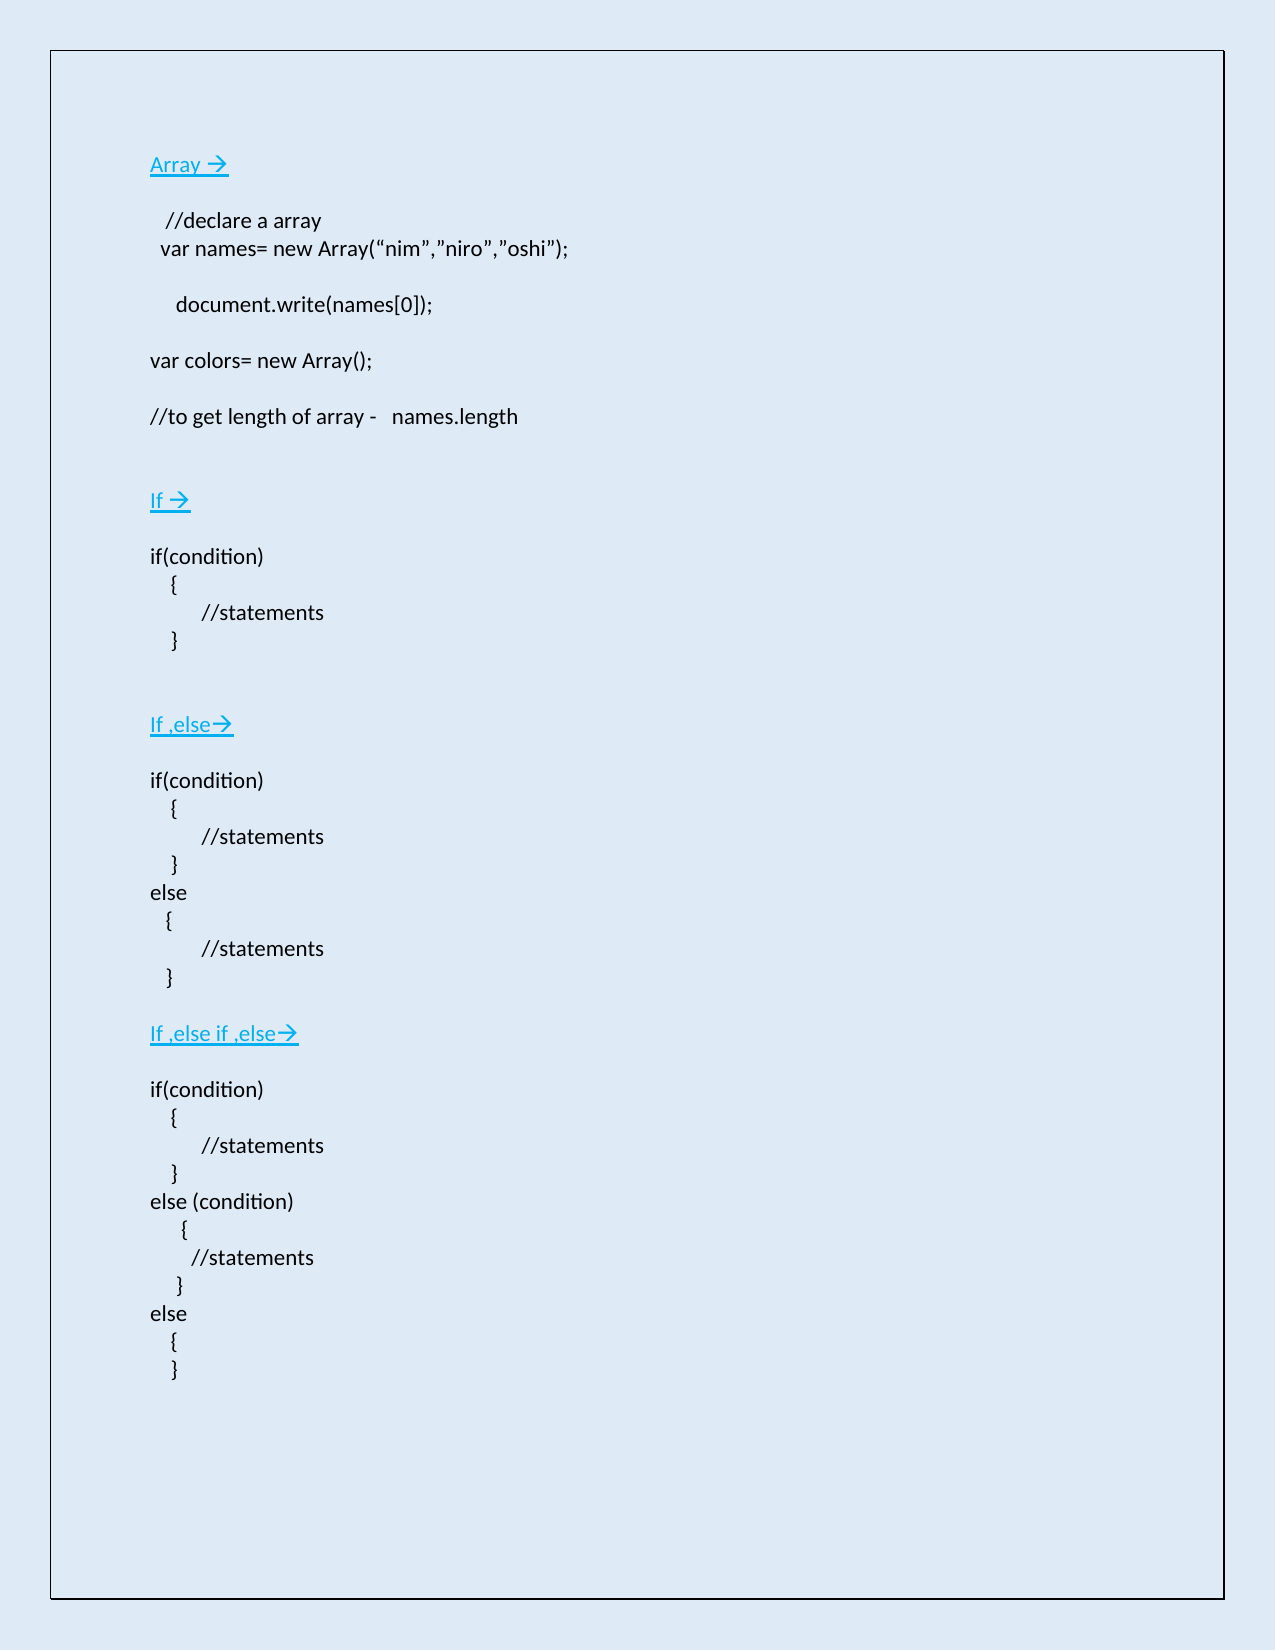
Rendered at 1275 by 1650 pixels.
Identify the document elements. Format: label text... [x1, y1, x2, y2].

text else [150, 878, 1124, 907]
text //declare a array [150, 206, 1124, 234]
text var names= new Array(“nim”,”niro”,”oshi”); [150, 234, 1124, 262]
text } [150, 851, 1124, 878]
text document.write(names[0]); [150, 290, 1124, 318]
text //statements [150, 934, 1124, 963]
text var colors= new Array(); [150, 346, 1124, 374]
text { [150, 570, 1124, 598]
text If [150, 486, 1124, 514]
text } [150, 963, 1124, 991]
text If ,else if ,else [150, 1019, 1124, 1047]
text { [150, 1327, 1124, 1355]
text { [150, 1215, 1124, 1243]
text Array [150, 150, 1124, 178]
text if(condition) [150, 766, 1124, 794]
text { [150, 907, 1124, 934]
text If ,else [150, 710, 1124, 738]
text { [150, 794, 1124, 822]
text //to get length of array - names.length [150, 402, 1124, 430]
text } [150, 626, 1124, 654]
text else [150, 1299, 1124, 1327]
text //statements [150, 1243, 1124, 1271]
text if(condition) [150, 1075, 1124, 1103]
text if(condition) [150, 542, 1124, 570]
text } [150, 1159, 1124, 1187]
text } [150, 1271, 1124, 1299]
text //statements [150, 822, 1124, 851]
text else (condition) [150, 1187, 1124, 1215]
text } [150, 1355, 1124, 1383]
text //statements [150, 598, 1124, 626]
text //statements [150, 1131, 1124, 1159]
text { [150, 1103, 1124, 1131]
